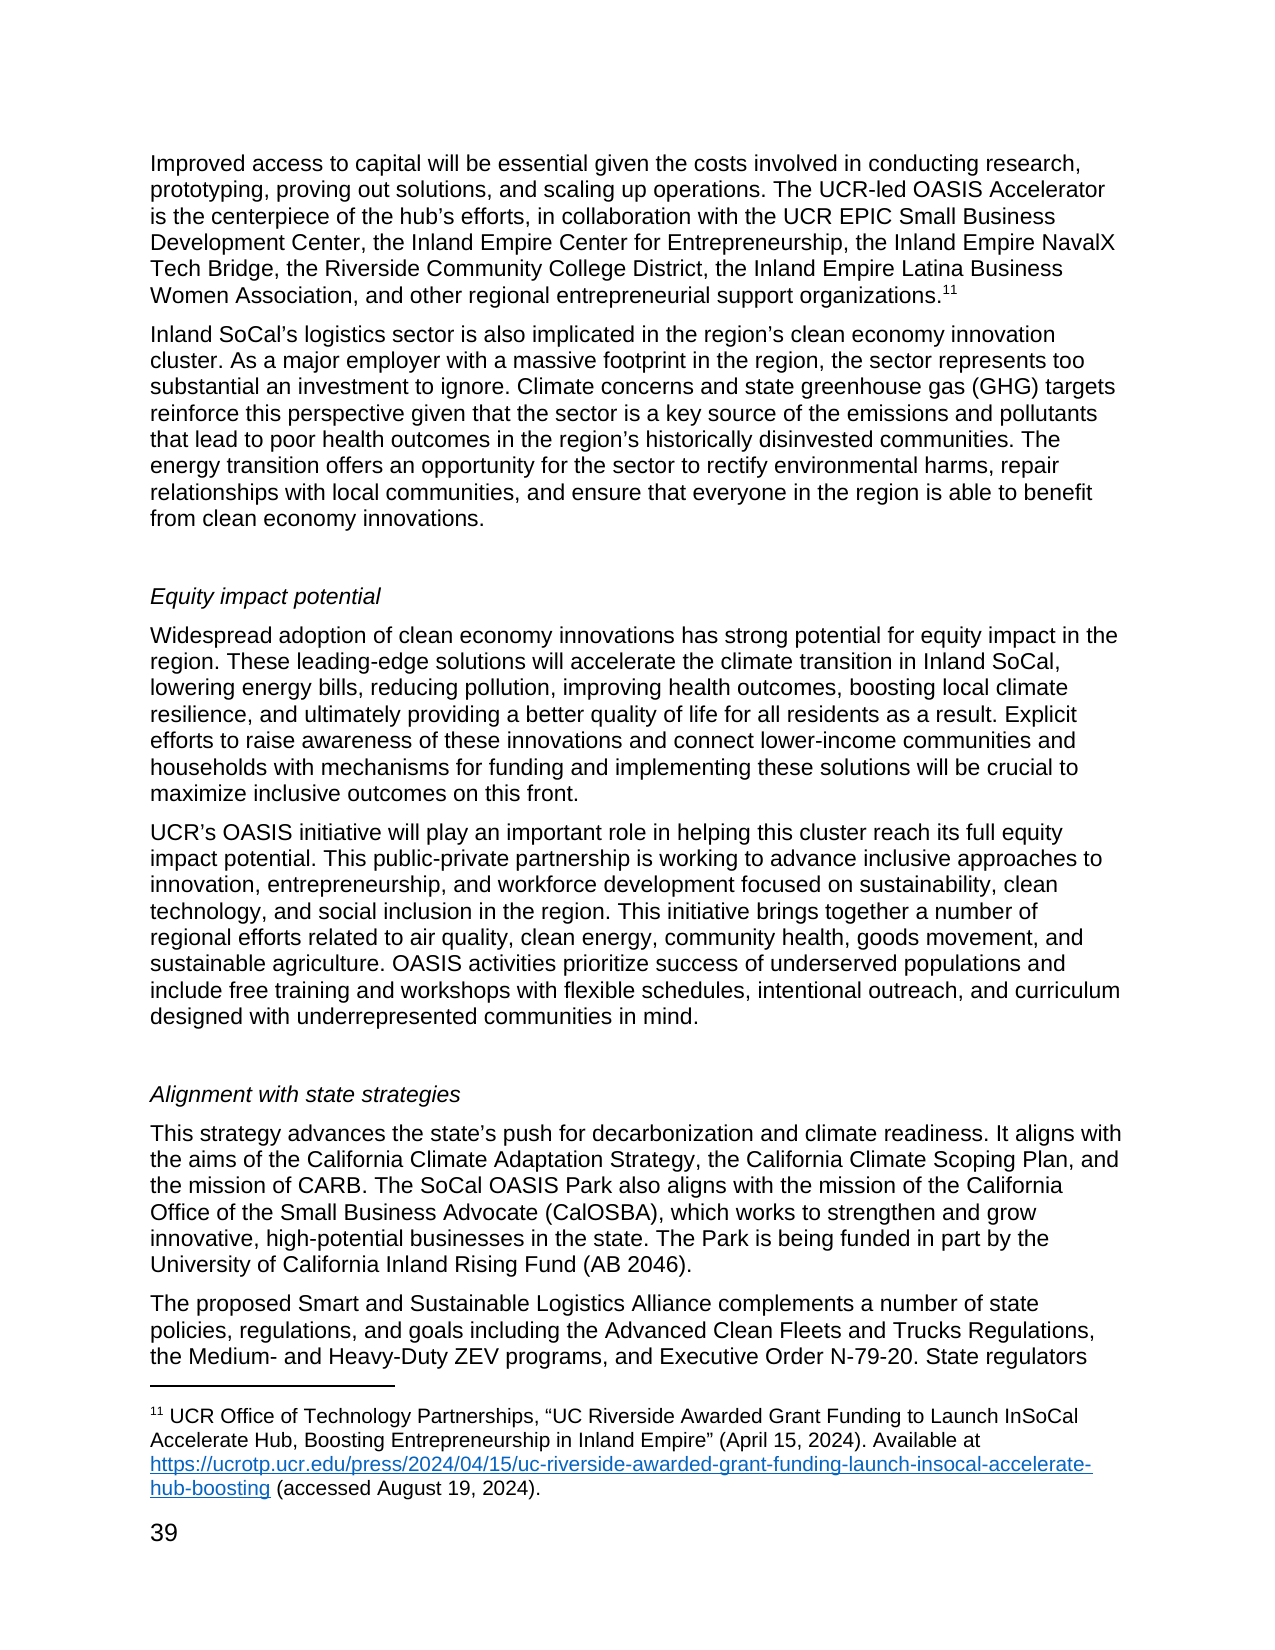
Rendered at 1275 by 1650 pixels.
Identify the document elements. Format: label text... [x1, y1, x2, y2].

text This strategy advances the state’s push for decarbonization and climate readiness. It aligns with the aims of the California Climate Adaptation Strategy, the California Climate Scoping Plan, and the mission of CARB. The SoCal OASIS Park also aligns with the mission of the California Office of the Small Business Advocate (CalOSBA), which works to strengthen and grow innovative, high-potential businesses in the state. The Park is being funded in part by the University of California Inland Rising Fund (AB 2046). [150, 1120, 1125, 1278]
text Widespread adoption of clean economy innovations has strong potential for equity impact in the region. These leading-edge solutions will accelerate the climate transition in Inland SoCal, lowering energy bills, reducing pollution, improving health outcomes, boosting local climate resilience, and ultimately providing a better quality of life for all residents as a result. Explicit efforts to raise awareness of these innovations and connect lower-income communities and households with mechanisms for funding and implementing these solutions will be crucial to maximize inclusive outcomes on this front. [150, 622, 1125, 806]
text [150, 1290, 1125, 1369]
text Alignment with state strategies [150, 1081, 1125, 1107]
text Equity impact potential [150, 583, 1125, 609]
text Improved access to capital will be essential given the costs involved in conducting research, prototyping, proving out solutions, and scaling up operations. The UCR-led OASIS Accelerator is the centerpiece of the hub’s efforts, in collaboration with the UCR EPIC Small Business Development Center, the Inland Empire Center for Entrepreneurship, the Inland Empire NavalX Tech Bridge, the Riverside Community College District, the Inland Empire Latina Business Women Association, and other regional entrepreneurial support organizations. [150, 150, 1125, 308]
text Inland SoCal’s logistics sector is also implicated in the region’s clean economy innovation cluster. As a major employer with a massive footprint in the region, the sector represents too substantial an investment to ignore. Climate concerns and state greenhouse gas (GHG) targets reinforce this perspective given that the sector is a key source of the emissions and pollutants that lead to poor health outcomes in the region’s historically disinvested communities. The energy transition offers an opportunity for the sector to rectify environmental harms, repair relationships with local communities, and ensure that everyone in the region is able to benefit from clean economy innovations. [150, 321, 1125, 531]
text UCR’s OASIS initiative will play an important role in helping this cluster reach its full equity impact potential. This public-private partnership is working to advance inclusive approaches to innovation, entrepreneurship, and workforce development focused on sustainability, clean technology, and social inclusion in the region. This initiative brings together a number of regional efforts related to air quality, clean energy, community health, goods movement, and sustainable agriculture. OASIS activities prioritize success of underserved populations and include free training and workshops with flexible schedules, intentional outreach, and curriculum designed with underrepresented communities in mind. [150, 819, 1125, 1029]
